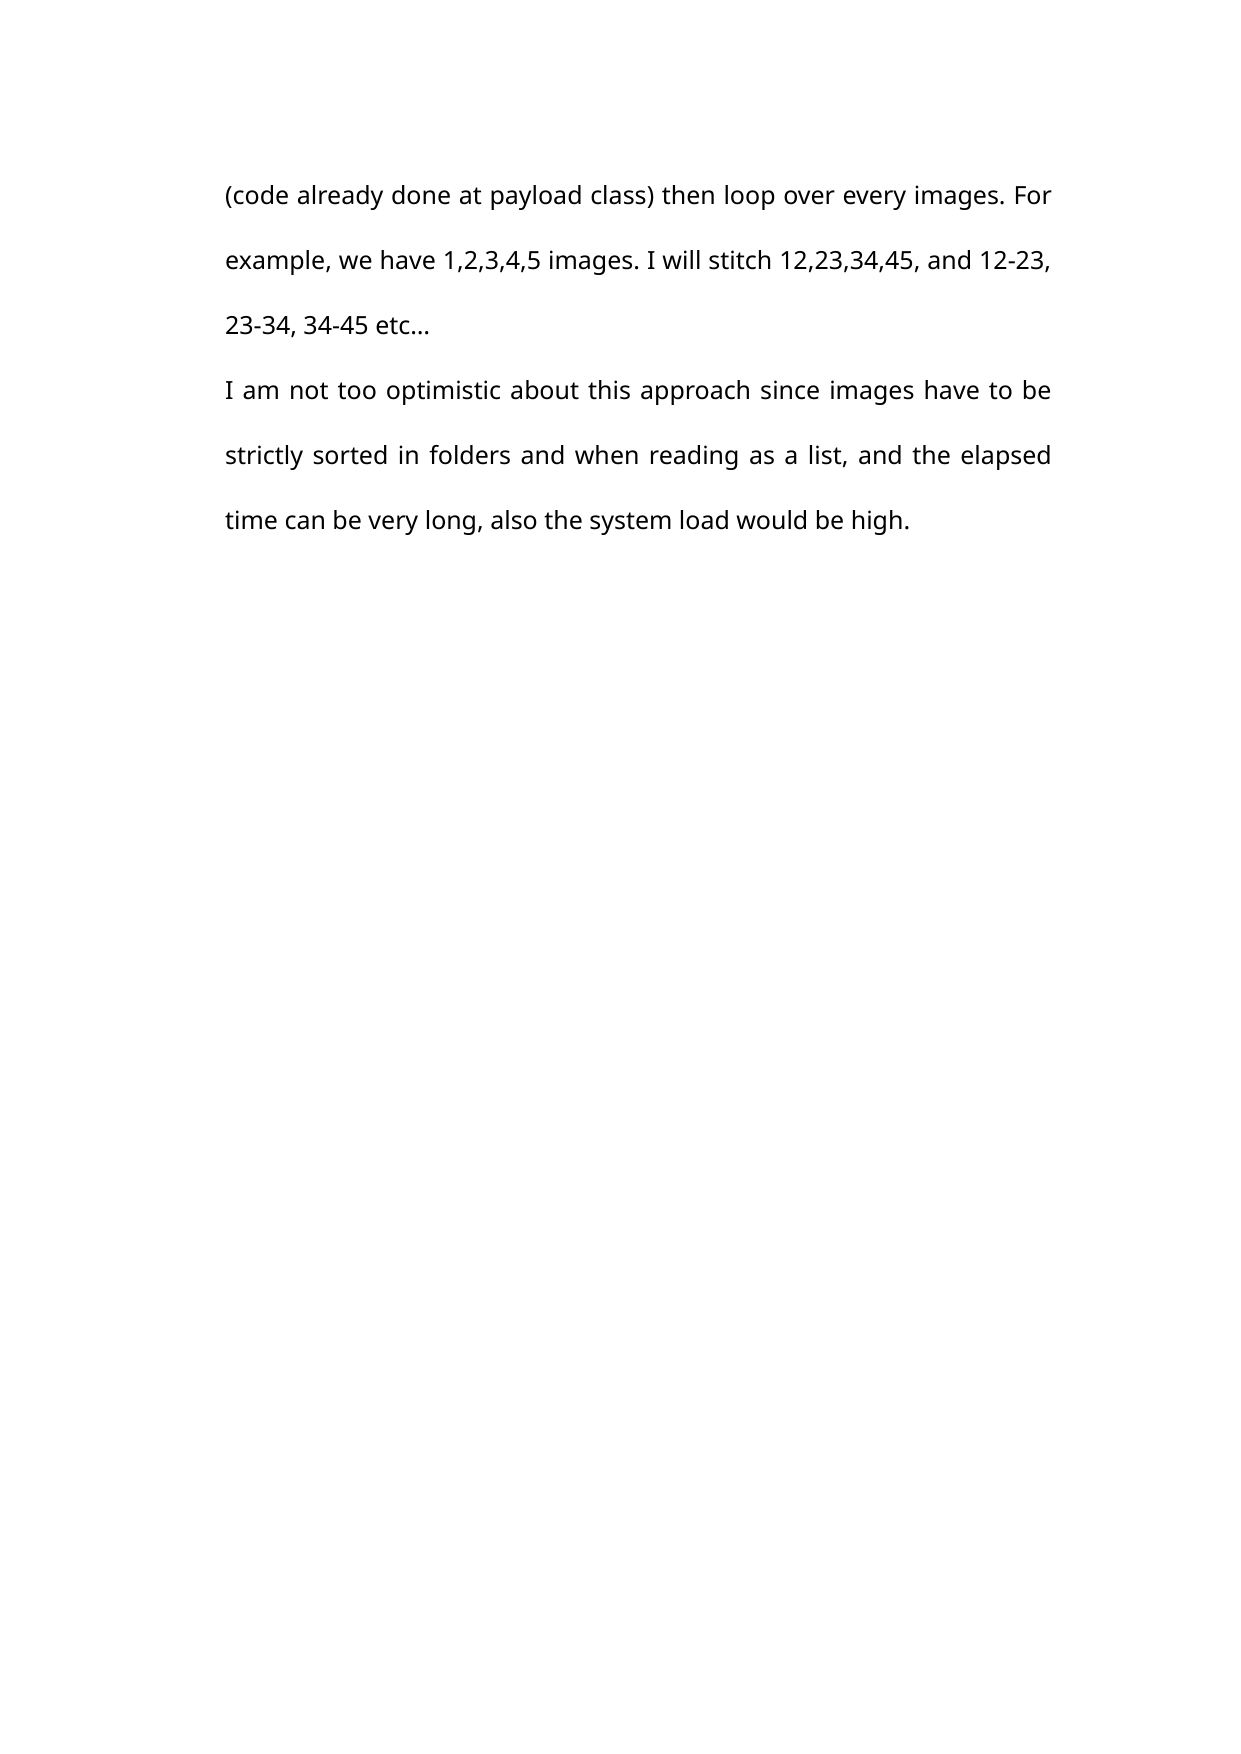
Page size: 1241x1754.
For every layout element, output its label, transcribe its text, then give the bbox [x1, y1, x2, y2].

list I am not too optimistic about this approach since images have to be strictly sorted in folders and when reading as a list, and the elapsed time can be very long, also the system load would be high. [225, 357, 1053, 552]
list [225, 162, 1053, 357]
